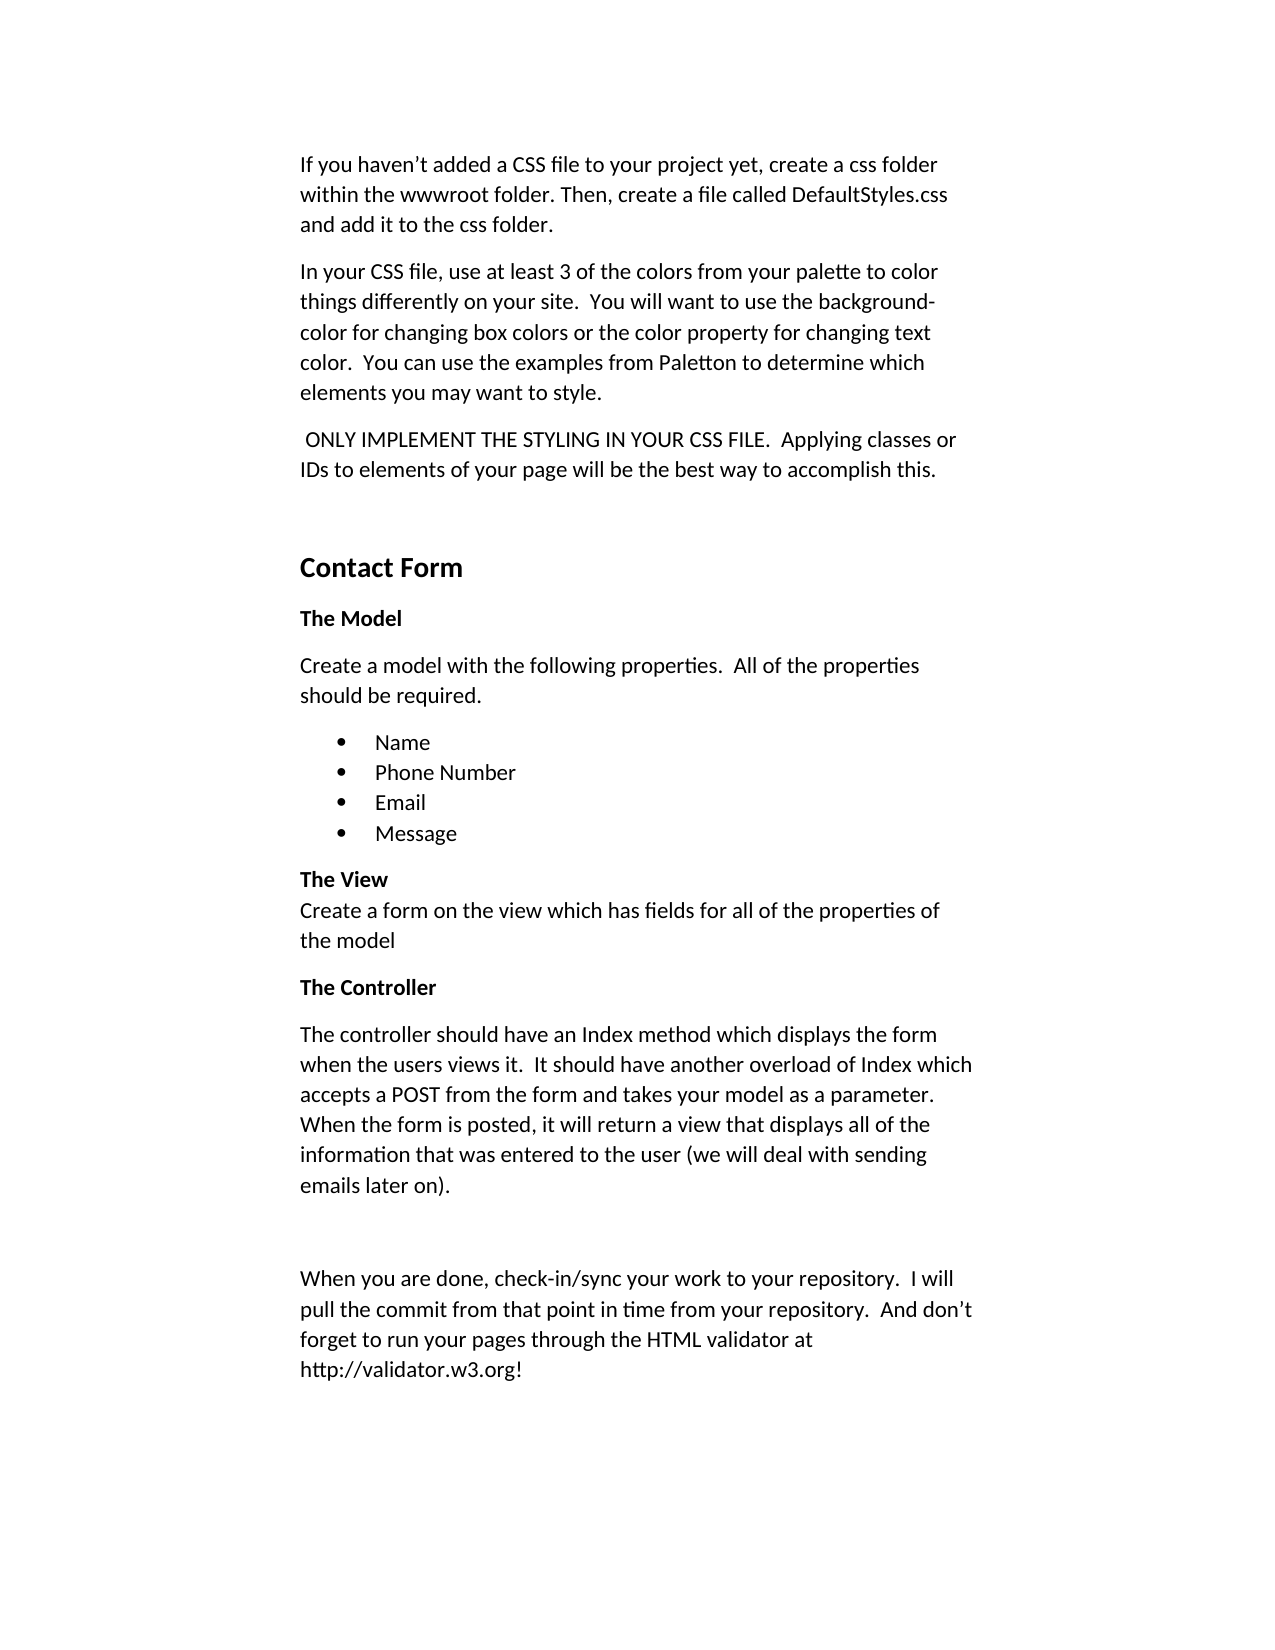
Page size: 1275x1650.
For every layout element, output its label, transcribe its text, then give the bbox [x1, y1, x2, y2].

text The Model [300, 604, 975, 632]
text The controller should have an Index method which displays the form when the users views it. It should have another overload of Index which accepts a POST from the form and takes your model as a parameter. When the form is posted, it will return a view that displays all of the information that was entered to the user (we will deal with sending emails later on). [300, 1020, 975, 1199]
text If you haven’t added a CSS file to your project yet, create a css folder within the wwwroot folder. Then, create a file called DefaultStyles.css and add it to the css folder. [300, 150, 975, 238]
text In your CSS file, use at least 3 of the colors from your palette to color things differently on your site. You will want to use the background-color for changing box colors or the color property for changing text color. You can use the examples from Paletton to determine which elements you may want to style. [300, 257, 975, 406]
list Phone Number [337, 758, 975, 786]
text When you are done, check-in/sync your work to your repository. I will pull the commit from that point in time from your repository. And don’t forget to run your pages through the HTML validator at http://validator.w3.org! [300, 1264, 975, 1383]
text ONLY IMPLEMENT THE STYLING IN YOUR CSS FILE. Applying classes or IDs to elements of your page will be the best way to accomplish this. [300, 425, 975, 483]
list Name [337, 728, 975, 756]
text The View Create a form on the view which has fields for all of the properties of the model [300, 866, 975, 954]
text Contact Form [300, 549, 975, 584]
text The Controller [300, 973, 975, 1001]
list Email [337, 788, 975, 816]
list Message [337, 819, 975, 847]
text Create a model with the following properties. All of the properties should be required. [300, 651, 975, 709]
